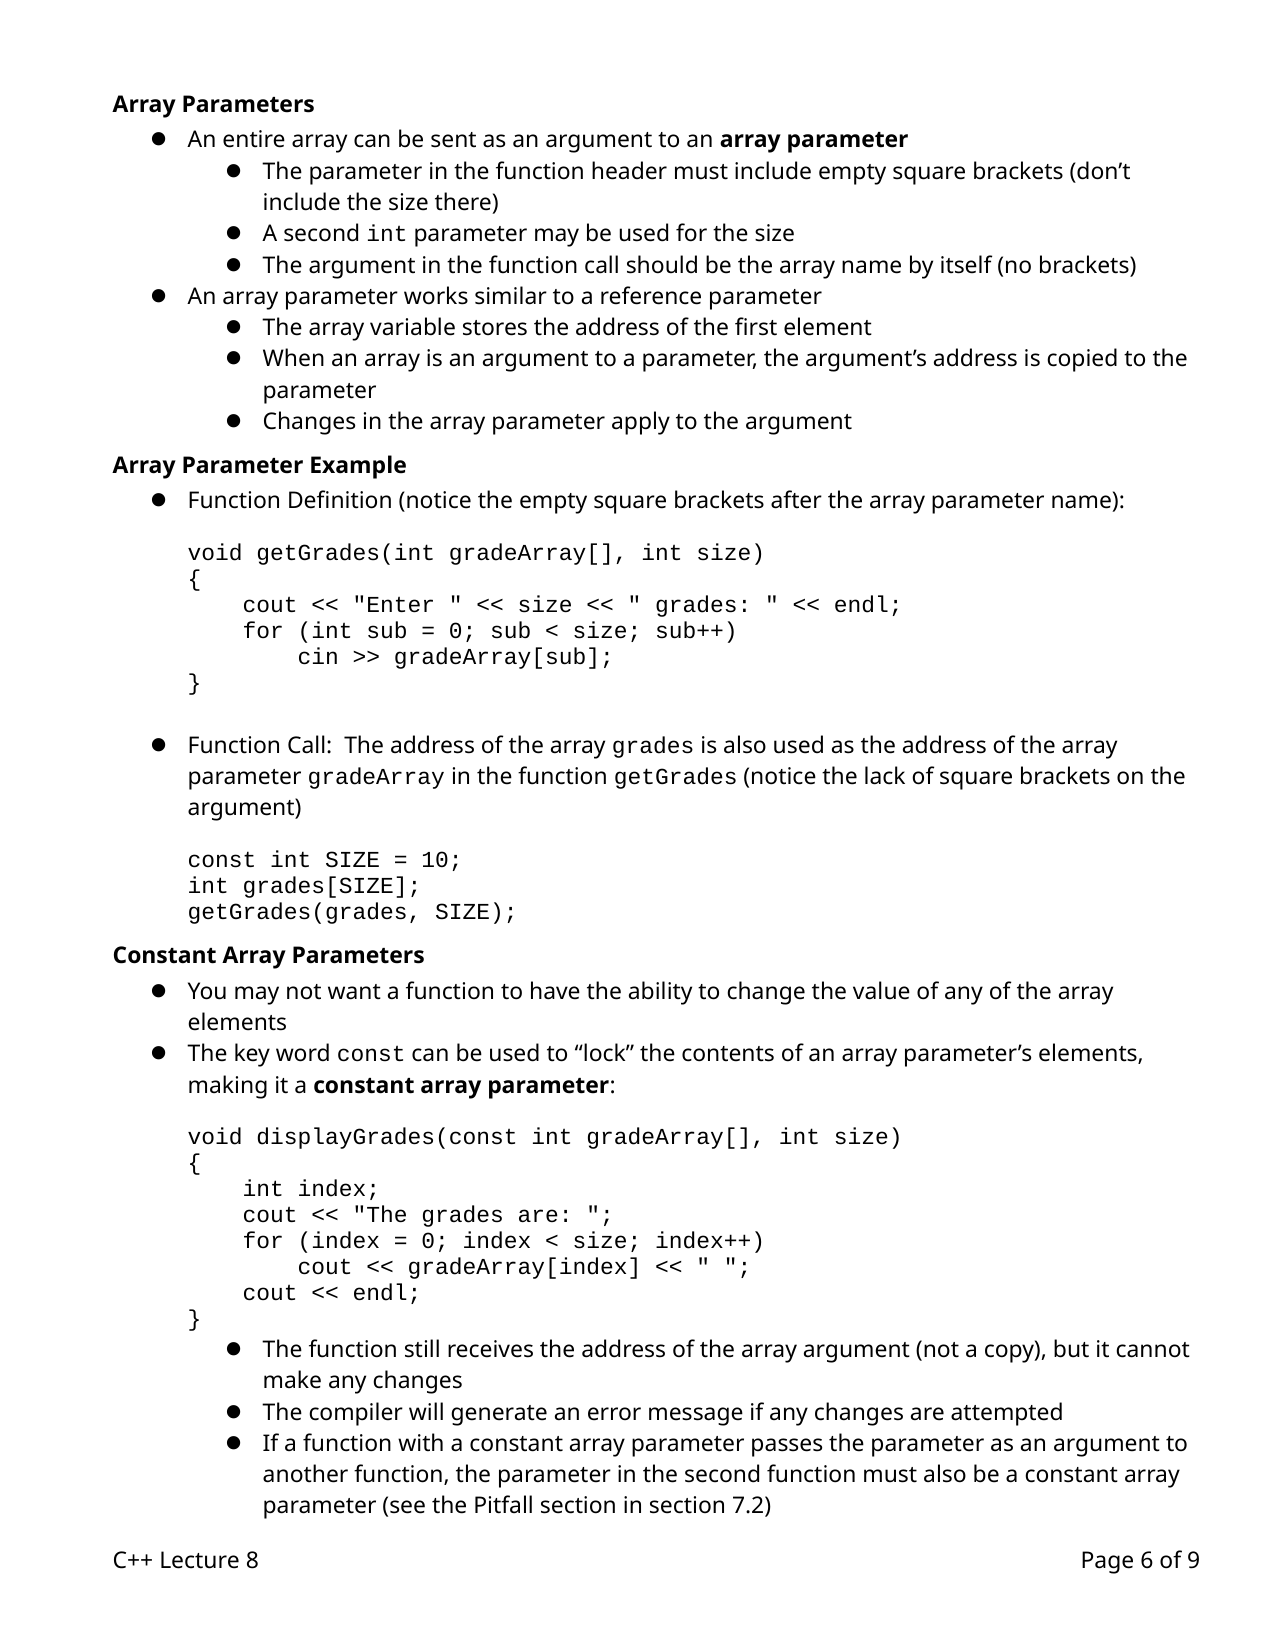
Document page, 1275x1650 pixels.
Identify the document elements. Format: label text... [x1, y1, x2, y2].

list The array variable stores the address of the first element [225, 311, 1200, 342]
title Array Parameters [112, 87, 1200, 119]
list Function Definition (notice the empty square brackets after the array parameter name): void getGrades(int gradeArray[], int size) { cout << "Enter " << size << " grades: " << endl; for (int sub = 0; sub < size; sub++) cin >> gradeArray[sub]; } [150, 484, 1200, 728]
list The parameter in the function header must include empty square brackets (don’t include the size there) [225, 155, 1200, 217]
list The argument in the function call should be the array name by itself (no brackets) [225, 248, 1200, 280]
list An entire array can be sent as an argument to an array parameter [150, 123, 1200, 155]
list Function Call: The address of the array grades is also used as the address of the array parameter gradeArray in the function getGrades (notice the lack of square brackets on the argument) const int SIZE = 10; int grades[SIZE]; getGrades(grades, SIZE); [150, 728, 1200, 926]
list The function still receives the address of the array argument (not a copy), but it cannot make any changes [225, 1333, 1200, 1396]
list An array parameter works similar to a reference parameter [150, 280, 1200, 311]
list The key word const can be used to “lock” the contents of an array parameter’s elements, making it a constant array parameter: void displayGrades(const int gradeArray[], int size) { int index; cout << "The grades are: "; for (index = 0; index < size; index++) cout << gradeArray[index] << " "; cout << endl; } [150, 1037, 1200, 1333]
list When an array is an argument to a parameter, the argument’s address is copied to the parameter [225, 342, 1200, 405]
title Array Parameter Example [112, 448, 1200, 480]
list You may not want a function to have the ability to change the value of any of the array elements [150, 975, 1200, 1037]
list A second int parameter may be used for the size [225, 217, 1200, 248]
list If a function with a constant array parameter passes the parameter as an argument to another function, the parameter in the second function must also be a constant array parameter (see the Pitfall section in section 7.2) [225, 1427, 1200, 1521]
title Constant Array Parameters [112, 939, 1200, 970]
list The compiler will generate an error message if any changes are attempted [225, 1396, 1200, 1427]
list Changes in the array parameter apply to the argument [225, 405, 1200, 436]
